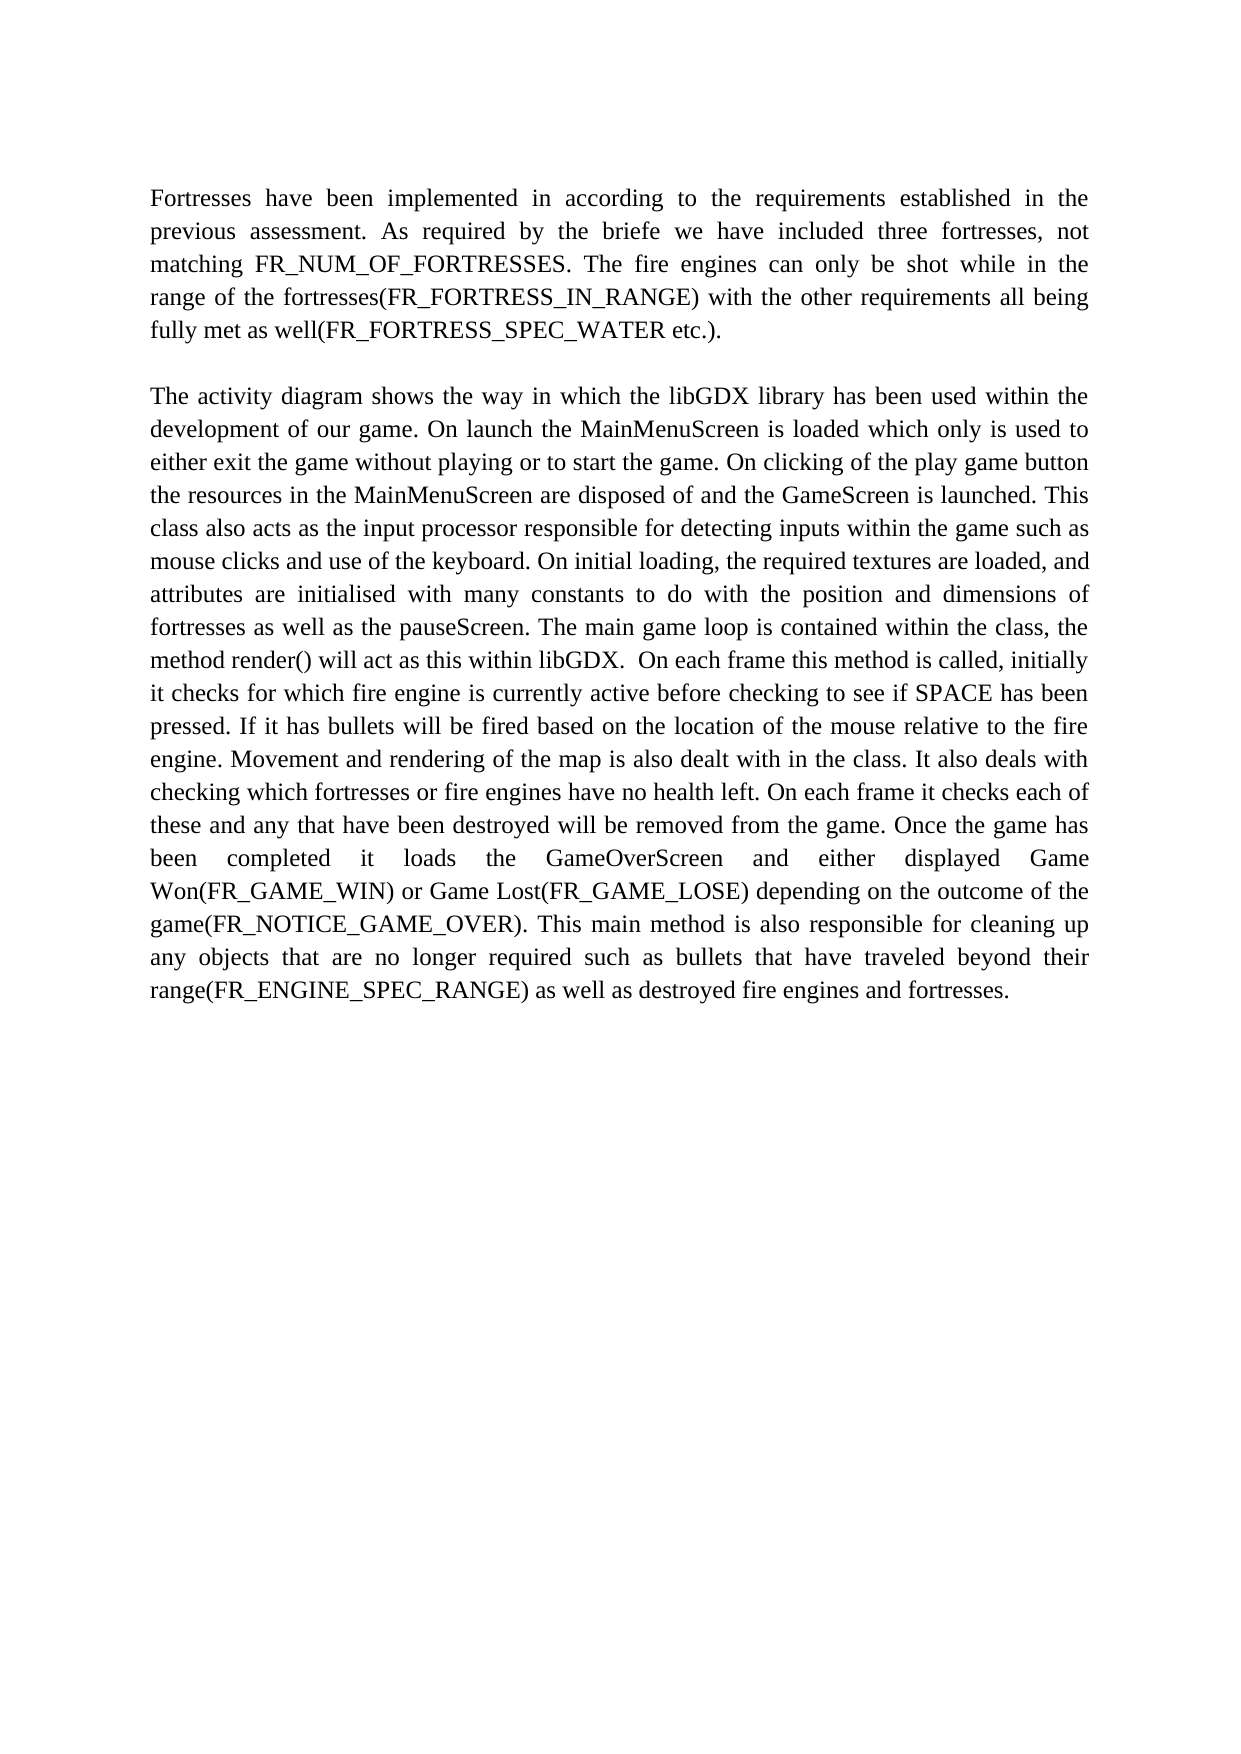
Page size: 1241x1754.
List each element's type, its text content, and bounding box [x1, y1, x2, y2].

text The activity diagram shows the way in which the libGDX library has been used within the development of our game. On launch the MainMenuScreen is loaded which only is used to either exit the game without playing or to start the game. On clicking of the play game button the resources in the MainMenuScreen are disposed of and the GameScreen is launched. This class also acts as the input processor responsible for detecting inputs within the game such as mouse clicks and use of the keyboard. On initial loading, the required textures are loaded, and attributes are initialised with many constants to do with the position and dimensions of fortresses as well as the pauseScreen. The main game loop is contained within the class, the method render() will act as this within libGDX. On each frame this method is called, initially it checks for which fire engine is currently active before checking to see if SPACE has been pressed. If it has bullets will be fired based on the location of the mouse relative to the fire engine. Movement and rendering of the map is also dealt with in the class. It also deals with checking which fortresses or fire engines have no health left. On each frame it checks each of these and any that have been destroyed will be removed from the game. Once the game has been completed it loads the GameOverScreen and either displayed Game Won(FR_GAME_WIN) or Game Lost(FR_GAME_LOSE) depending on the outcome of the game(FR_NOTICE_GAME_OVER). This main method is also responsible for cleaning up any objects that are no longer required such as bullets that have traveled beyond their range(FR_ENGINE_SPEC_RANGE) as well as destroyed fire engines and fortresses. [150, 381, 1090, 1004]
text Fortresses have been implemented in according to the requirements established in the previous assessment. As required by the briefe we have included three fortresses, not matching FR_NUM_OF_FORTRESSES. The fire engines can only be shot while in the range of the fortresses(FR_FORTRESS_IN_RANGE) with the other requirements all being fully met as well(FR_FORTRESS_SPEC_WATER etc.). [150, 183, 1090, 344]
